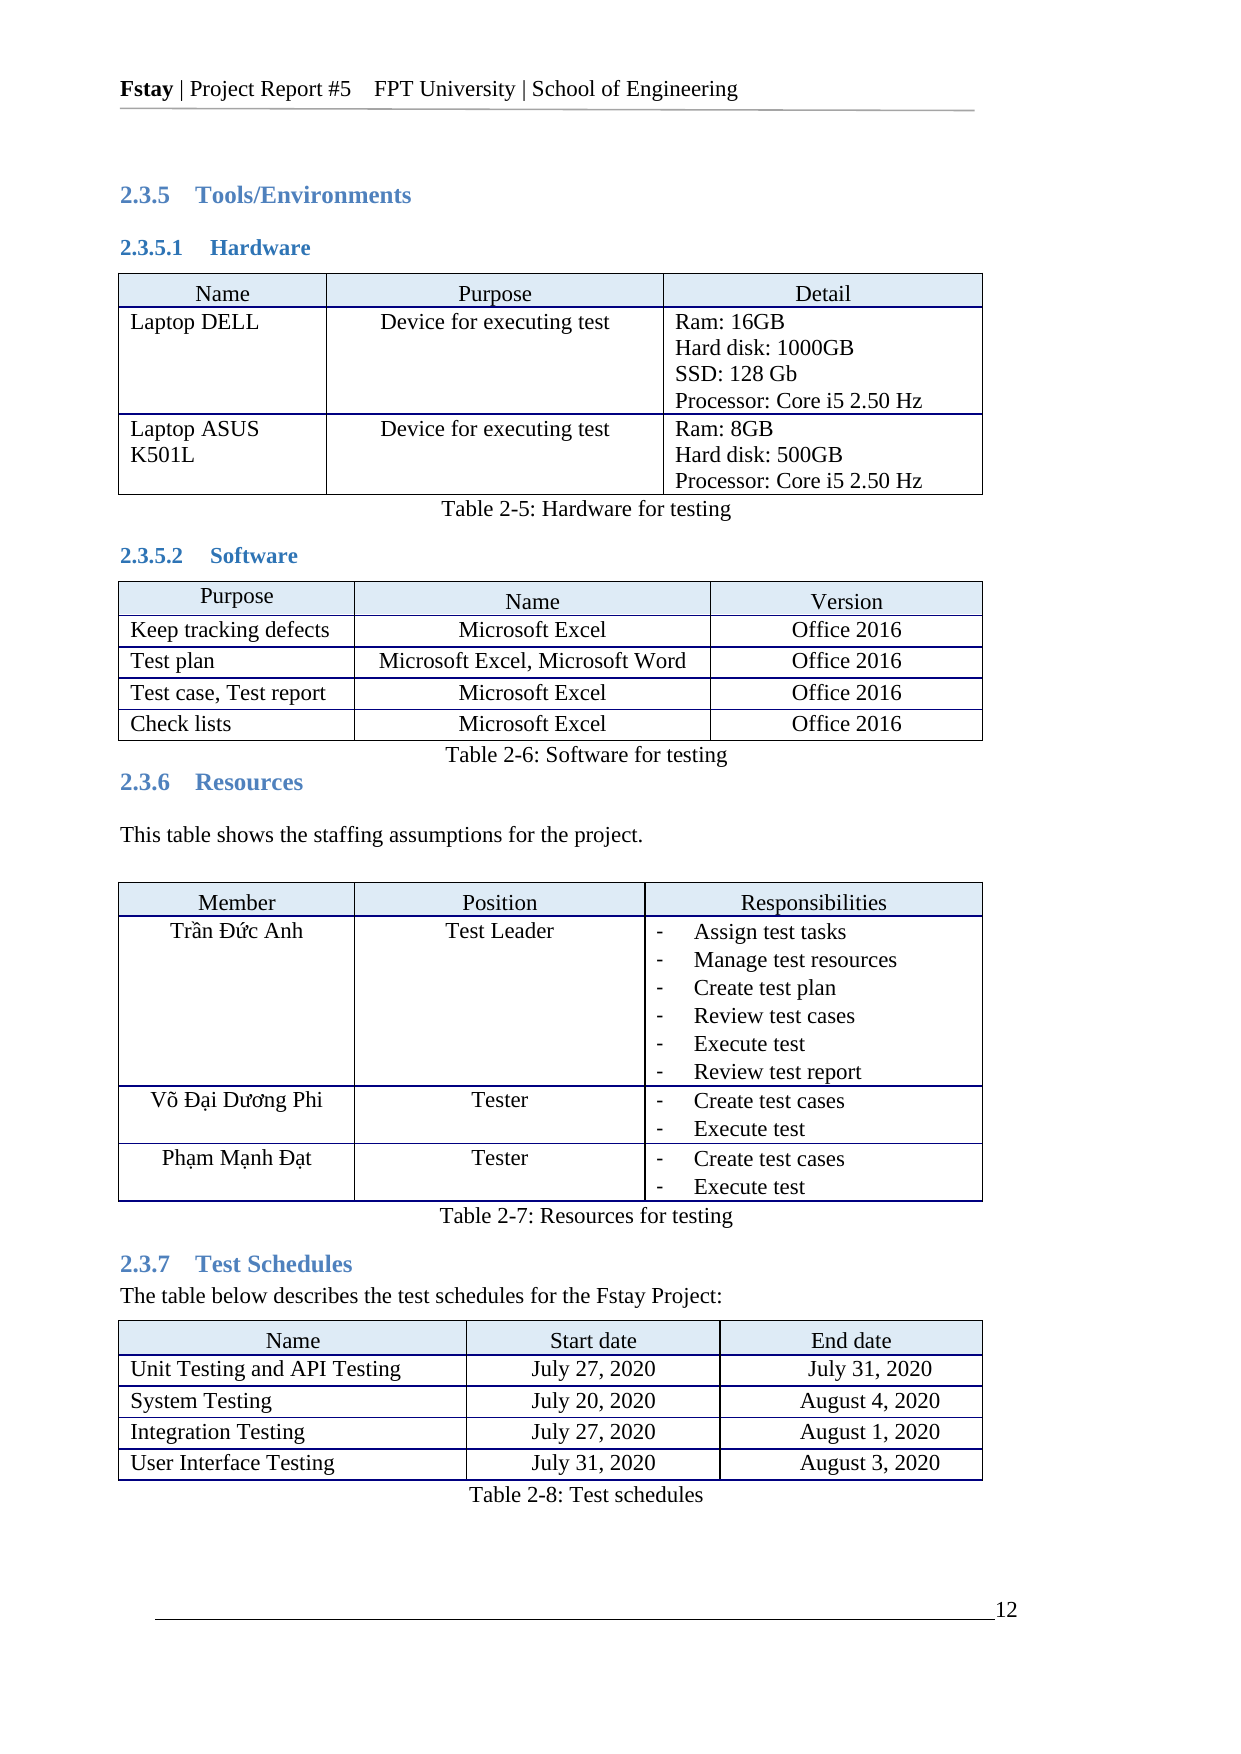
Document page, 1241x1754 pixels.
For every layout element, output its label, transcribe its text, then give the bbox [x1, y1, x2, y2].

table_cell July 31, 2020 [721, 1356, 982, 1385]
table_cell July 27, 2020 [467, 1418, 719, 1448]
table_header Responsibilities [646, 883, 982, 915]
table_cell Microsoft Excel [355, 616, 710, 646]
table_cell Test case, Test report [119, 679, 354, 709]
table_cell Office 2016 [711, 710, 982, 740]
text Table 2-7: Resources for testing [120, 1202, 1053, 1228]
table_cell August 3, 2020 [721, 1450, 982, 1479]
table_cell Microsoft Excel, Microsoft Word [355, 648, 710, 677]
table_header Purpose [327, 274, 663, 306]
table_cell Ram: 16GB Hard disk: 1000GB SSD: 128 Gb Processor: Core i5 2.50 Hz [664, 308, 982, 413]
text Table 2-6: Software for testing [120, 741, 1053, 767]
table_cell Check lists [119, 710, 354, 740]
table_header Start date [467, 1321, 719, 1354]
subtitle Resources [120, 767, 1053, 796]
table_header Position [355, 883, 644, 915]
table_cell Keep tracking defects [119, 616, 354, 646]
table_cell Võ Đại Dương Phi [119, 1087, 354, 1142]
table_cell Phạm Mạnh Đạt [119, 1144, 354, 1200]
table_cell User Interface Testing [119, 1450, 466, 1479]
table_cell Integration Testing [119, 1418, 466, 1448]
table_cell Trần Đức Anh [119, 917, 354, 1085]
table_cell Assign test tasks Manage test resources Create test plan Review test cases Execute test Review test report [646, 917, 982, 1085]
table_cell July 27, 2020 [467, 1356, 719, 1385]
table_cell Laptop ASUS K501L [119, 415, 326, 494]
table_cell Create test cases Execute test [646, 1087, 982, 1142]
text Table 2-5: Hardware for testing [120, 495, 1053, 521]
table_cell Unit Testing and API Testing [119, 1356, 466, 1385]
table_header Name [355, 582, 710, 614]
text This table shows the staffing assumptions for the project. [120, 821, 1053, 847]
table_cell August 1, 2020 [721, 1418, 982, 1448]
table_cell Office 2016 [711, 648, 982, 677]
table_cell Tester [355, 1144, 644, 1200]
table_cell August 4, 2020 [721, 1387, 982, 1417]
table_cell Device for executing test [327, 308, 663, 413]
table_cell Create test cases Execute test [646, 1144, 982, 1200]
text The table below describes the test schedules for the Fstay Project: [120, 1282, 1053, 1308]
subtitle Test Schedules [120, 1249, 1053, 1278]
table_cell Office 2016 [711, 679, 982, 709]
table_cell Microsoft Excel [355, 710, 710, 740]
table_header Purpose [119, 582, 354, 614]
table_cell System Testing [119, 1387, 466, 1417]
table_cell July 31, 2020 [467, 1450, 719, 1479]
table_header Version [711, 582, 982, 614]
subtitle Software [120, 542, 1053, 568]
table_cell Ram: 8GB Hard disk: 500GB Processor: Core i5 2.50 Hz [664, 415, 982, 494]
table_cell Device for executing test [327, 415, 663, 494]
table_cell Test Leader [355, 917, 644, 1085]
table_cell Laptop DELL [119, 308, 326, 413]
text Table 2-8: Test schedules [120, 1481, 1053, 1507]
table_header Name [119, 1321, 466, 1354]
subtitle Tools/Environments [120, 180, 1053, 209]
table_cell July 20, 2020 [467, 1387, 719, 1417]
table_header Member [119, 883, 354, 915]
table_cell Office 2016 [711, 616, 982, 646]
table_header Name [119, 274, 326, 306]
subtitle Hardware [120, 234, 1053, 260]
table_cell Test plan [119, 648, 354, 677]
table_cell Microsoft Excel [355, 679, 710, 709]
table_header Detail [664, 274, 982, 306]
table_cell Tester [355, 1087, 644, 1142]
table_header End date [721, 1321, 982, 1354]
